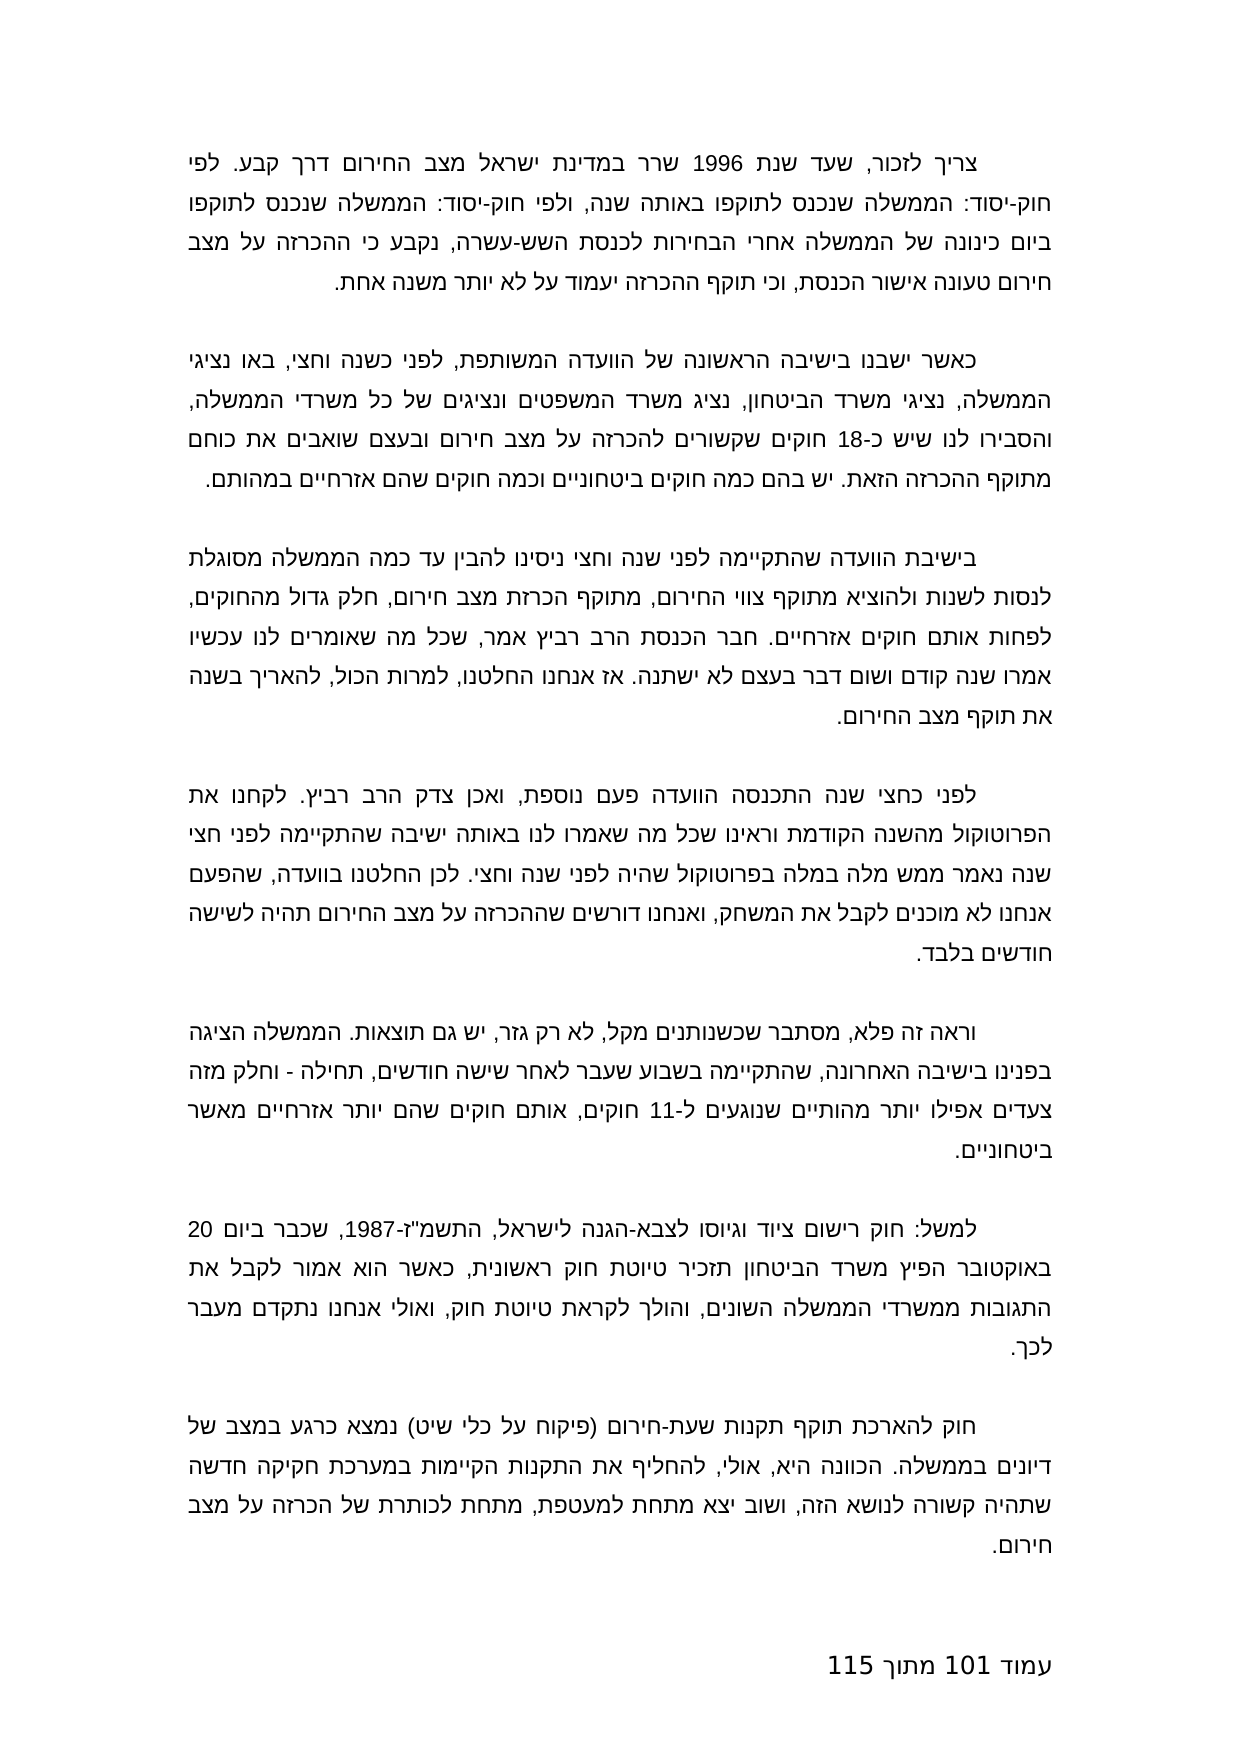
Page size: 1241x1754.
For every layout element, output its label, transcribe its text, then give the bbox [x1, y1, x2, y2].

text וראה זה פלא, מסתבר שכשנותנים מקל, לא רק גזר, יש גם תוצאות. הממשלה הציגה בפנינו בישיבה האחרונה, שהתקיימה בשבוע שעבר לאחר שישה חודשים, תחילה - וחלק מזה צעדים אפילו יותר מהותיים שנוגעים ל-11 חוקים, אותם חוקים שהם יותר אזרחיים מאשר ביטחוניים. [187, 1018, 1053, 1163]
text בישיבת הוועדה שהתקיימה לפני שנה וחצי ניסינו להבין עד כמה הממשלה מסוגלת לנסות לשנות ולהוציא מתוקף צווי החירום, מתוקף הכרזת מצב חירום, חלק גדול מהחוקים, לפחות אותם חוקים אזרחיים. חבר הכנסת הרב רביץ אמר, שכל מה שאומרים לנו עכשיו אמרו שנה קודם ושום דבר בעצם לא ישתנה. אז אנחנו החלטנו, למרות הכול, להאריך בשנה את תוקף מצב החירום. [187, 545, 1053, 729]
text חוק להארכת תוקף תקנות שעת-חירום (פיקוח על כלי שיט) נמצא כרגע במצב של דיונים בממשלה. הכוונה היא, אולי, להחליף את התקנות הקיימות במערכת חקיקה חדשה שתהיה קשורה לנושא הזה, ושוב יצא מתחת למעטפת, מתחת לכותרת של הכרזה על מצב חירום. [187, 1413, 1053, 1558]
text לפני כחצי שנה התכנסה הוועדה פעם נוספת, ואכן צדק הרב רביץ. לקחנו את הפרוטוקול מהשנה הקודמת וראינו שכל מה שאמרו לנו באותה ישיבה שהתקיימה לפני חצי שנה נאמר ממש מלה במלה בפרוטוקול שהיה לפני שנה וחצי. לכן החלטנו בוועדה, שהפעם אנחנו לא מוכנים לקבל את המשחק, ואנחנו דורשים שההכרזה על מצב החירום תהיה לשישה חודשים בלבד. [187, 782, 1053, 966]
text למשל: חוק רישום ציוד וגיוסו לצבא-הגנה לישראל, התשמ"ז-1987, שכבר ביום 20 באוקטובר הפיץ משרד הביטחון תזכיר טיוטת חוק ראשונית, כאשר הוא אמור לקבל את התגובות ממשרדי הממשלה השונים, והולך לקראת טיוטת חוק, ואולי אנחנו נתקדם מעבר לכך. [187, 1216, 1053, 1361]
text צריך לזכור, שעד שנת 1996 שרר במדינת ישראל מצב החירום דרך קבע. לפי חוק-יסוד: הממשלה שנכנס לתוקפו באותה שנה, ולפי חוק-יסוד: הממשלה שנכנס לתוקפו ביום כינונה של הממשלה אחרי הבחירות לכנסת השש-עשרה, נקבע כי ההכרזה על מצב חירום טעונה אישור הכנסת, וכי תוקף ההכרזה יעמוד על לא יותר משנה אחת. [187, 150, 1053, 295]
text כאשר ישבנו בישיבה הראשונה של הוועדה המשותפת, לפני כשנה וחצי, באו נציגי הממשלה, נציגי משרד הביטחון, נציג משרד המשפטים ונציגים של כל משרדי הממשלה, והסבירו לנו שיש כ-18 חוקים שקשורים להכרזה על מצב חירום ובעצם שואבים את כוחם מתוקף ההכרזה הזאת. יש בהם כמה חוקים ביטחוניים וכמה חוקים שהם אזרחיים במהותם. [187, 347, 1053, 492]
